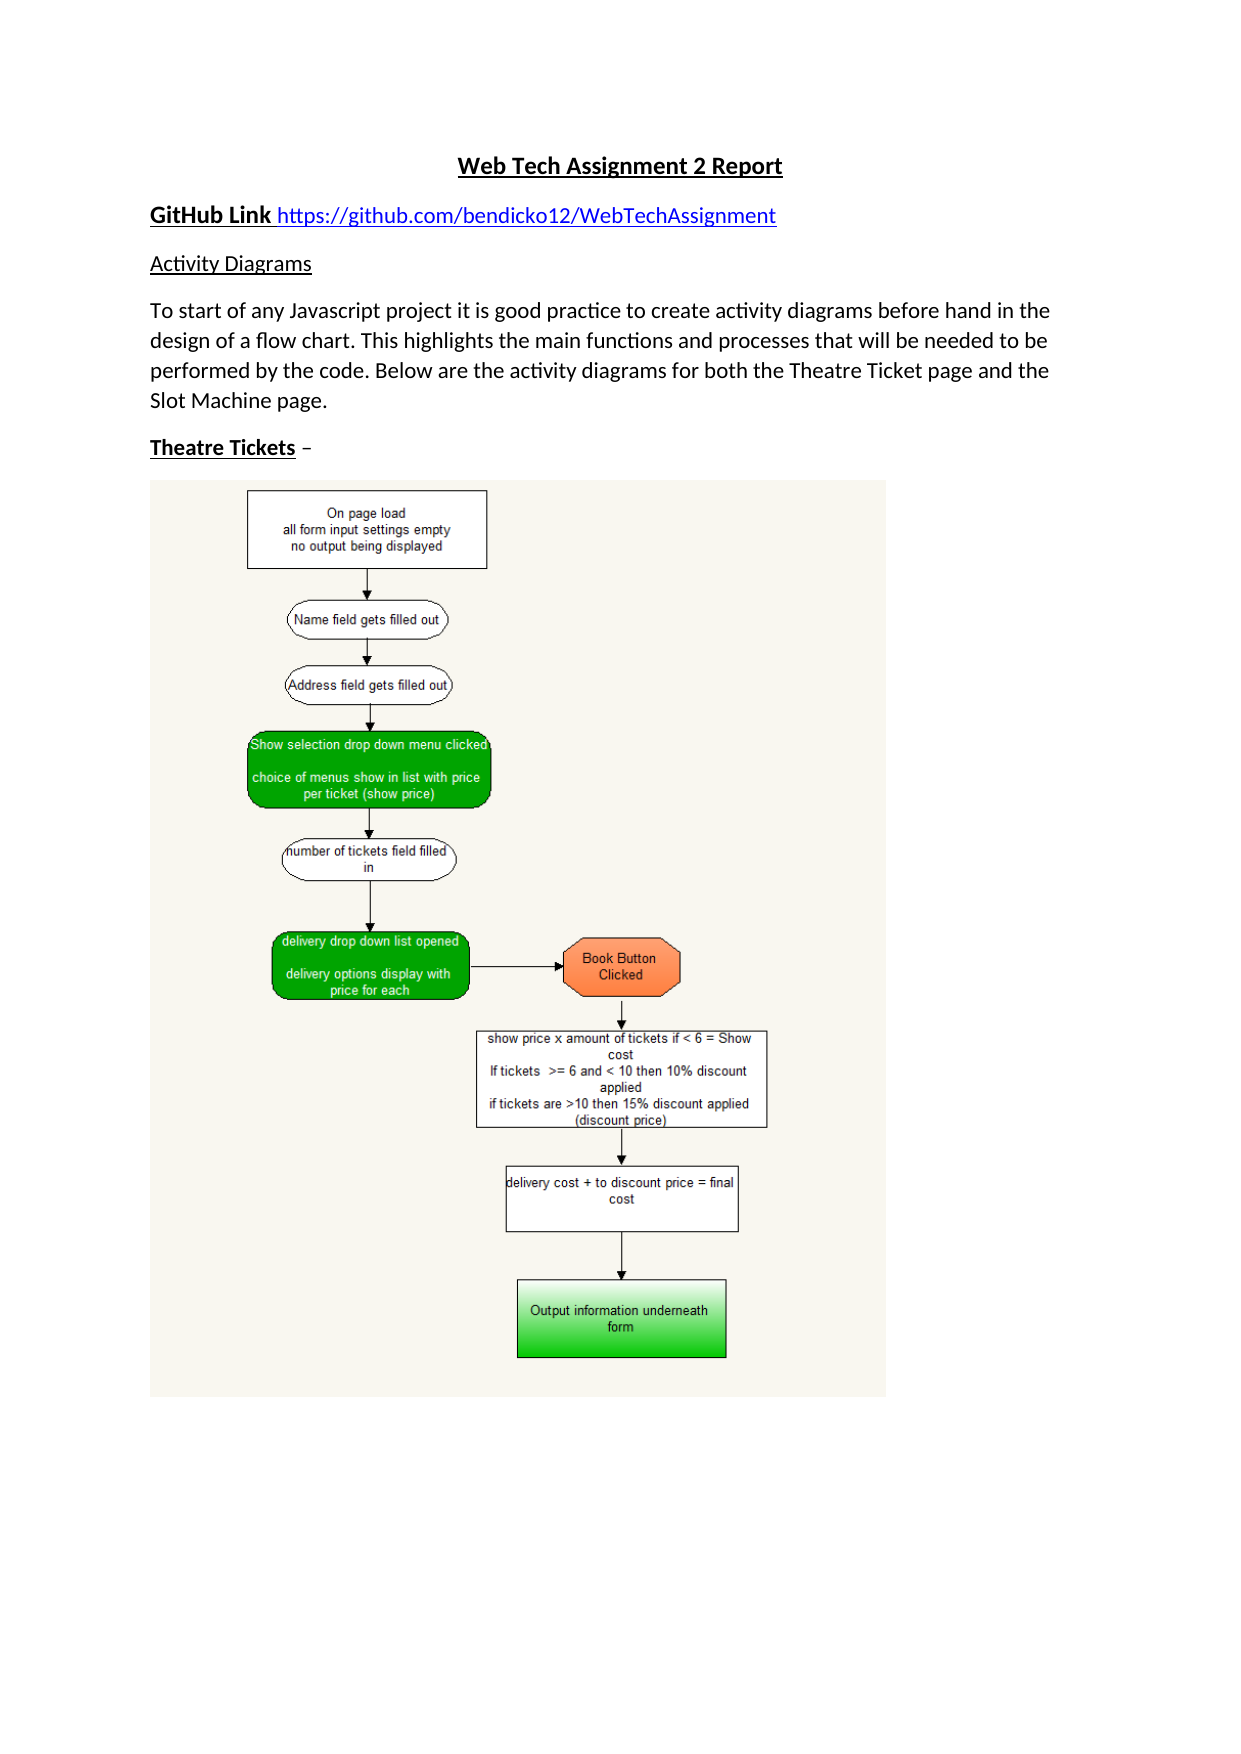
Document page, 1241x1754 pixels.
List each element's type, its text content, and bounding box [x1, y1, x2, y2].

picture [150, 480, 886, 1397]
text Activity Diagrams [150, 249, 1090, 277]
text To start of any Javascript project it is good practice to create activity diagrams before hand in the design of a flow chart. This highlights the main functions and processes that will be needed to be performed by the code. Below are the activity diagrams for both the Theatre Ticket page and the Slot Machine page. [150, 296, 1090, 415]
text GitHub Link https://github.com/bendicko12/WebTechAssignment [150, 199, 1090, 230]
text Web Tech Assignment 2 Report [150, 150, 1090, 181]
text Theatre Tickets – [150, 433, 1090, 462]
